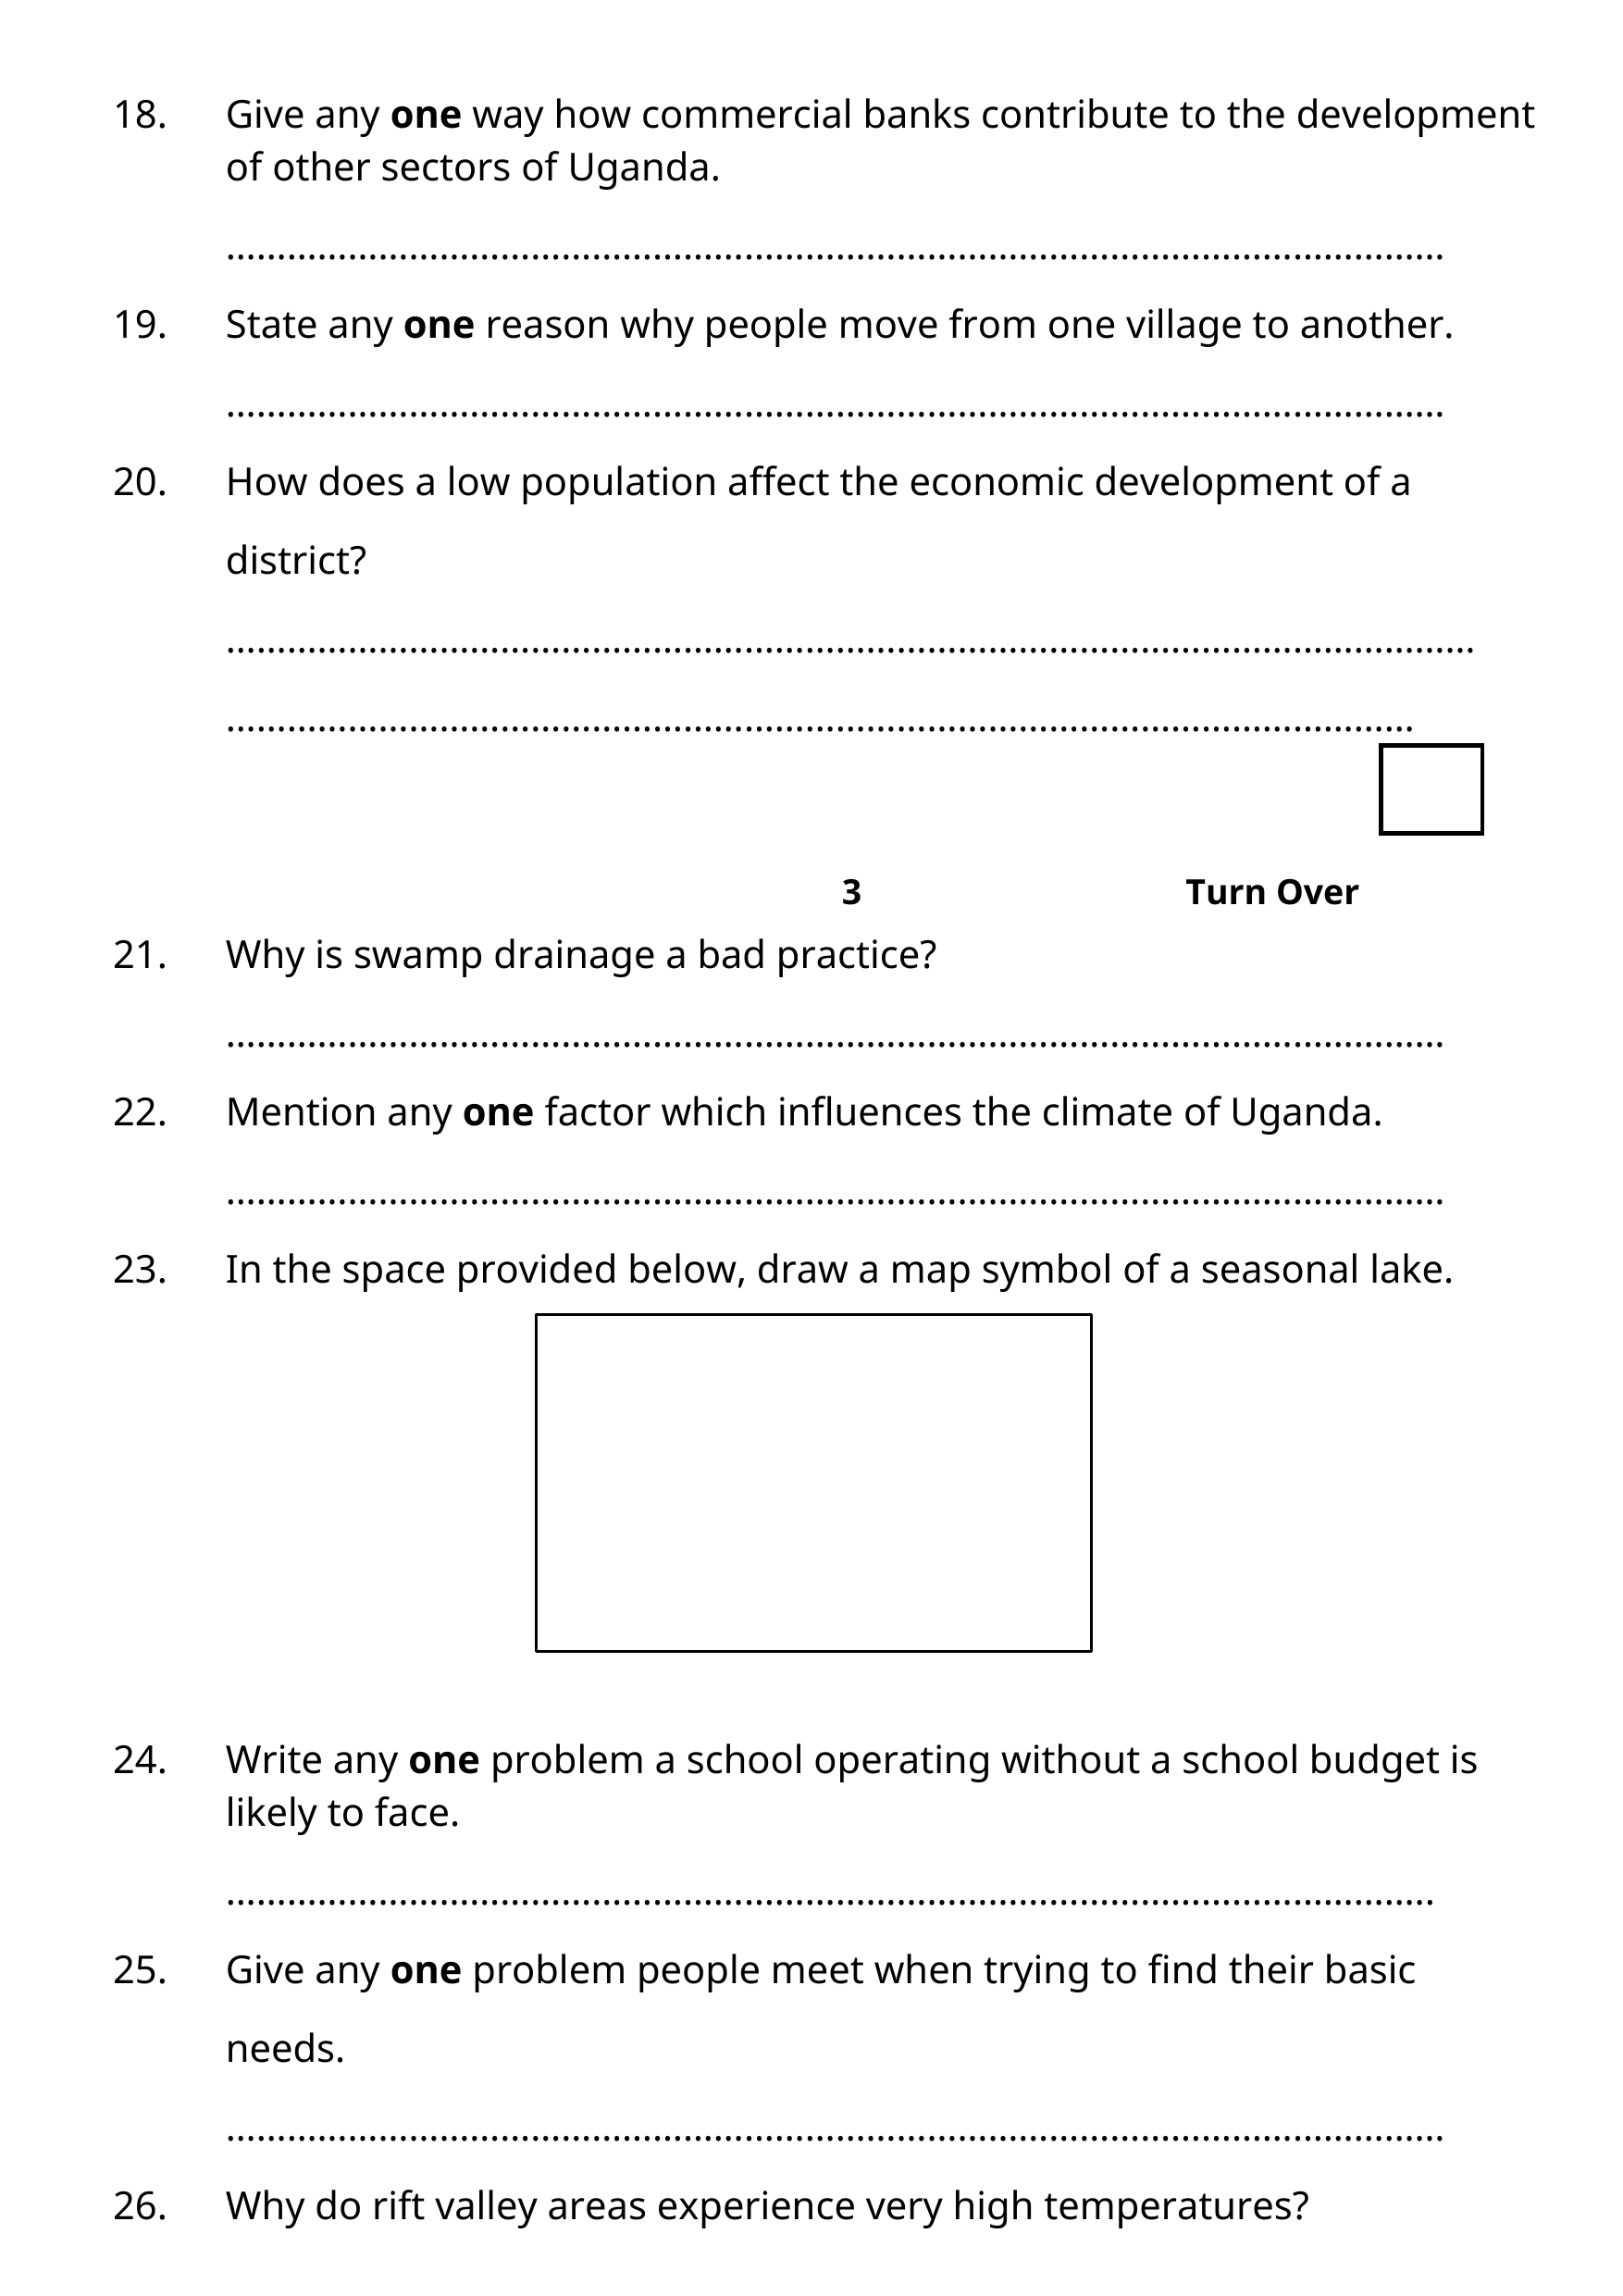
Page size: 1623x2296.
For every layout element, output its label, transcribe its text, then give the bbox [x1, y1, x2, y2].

list …………………………………………………………………………………………………………………………………………………………………………………………………………………… [226, 612, 1492, 743]
list likely to face. [226, 1784, 1530, 1837]
list ………………………………………………………………………………………………………… [226, 1006, 1530, 1058]
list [226, 376, 1530, 428]
list In the space provided below, draw a map symbol of a seasonal lake. [113, 1242, 1530, 1295]
list Give any one way how commercial banks contribute to the development [113, 87, 1542, 140]
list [226, 1863, 1530, 1916]
list Why do rift valley areas experience very high temperatures? [113, 2178, 1530, 2231]
list How does a low population affect the economic development of a district? [113, 454, 1530, 586]
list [226, 2100, 1530, 2153]
list Why is swamp drainage a bad practice? [113, 927, 1530, 979]
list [226, 218, 1530, 270]
list Mention any one factor which influences the climate of Uganda. [113, 1085, 1530, 1136]
list Give any one problem people meet when trying to find their basic needs. [113, 1942, 1530, 2074]
list Write any one problem a school operating without a school budget is [113, 1732, 1530, 1784]
list ………………………………………………………………………………………………………… [226, 1163, 1530, 1216]
list of other sectors of Uganda. [226, 140, 1542, 192]
list State any one reason why people move from one village to another. [113, 297, 1530, 349]
